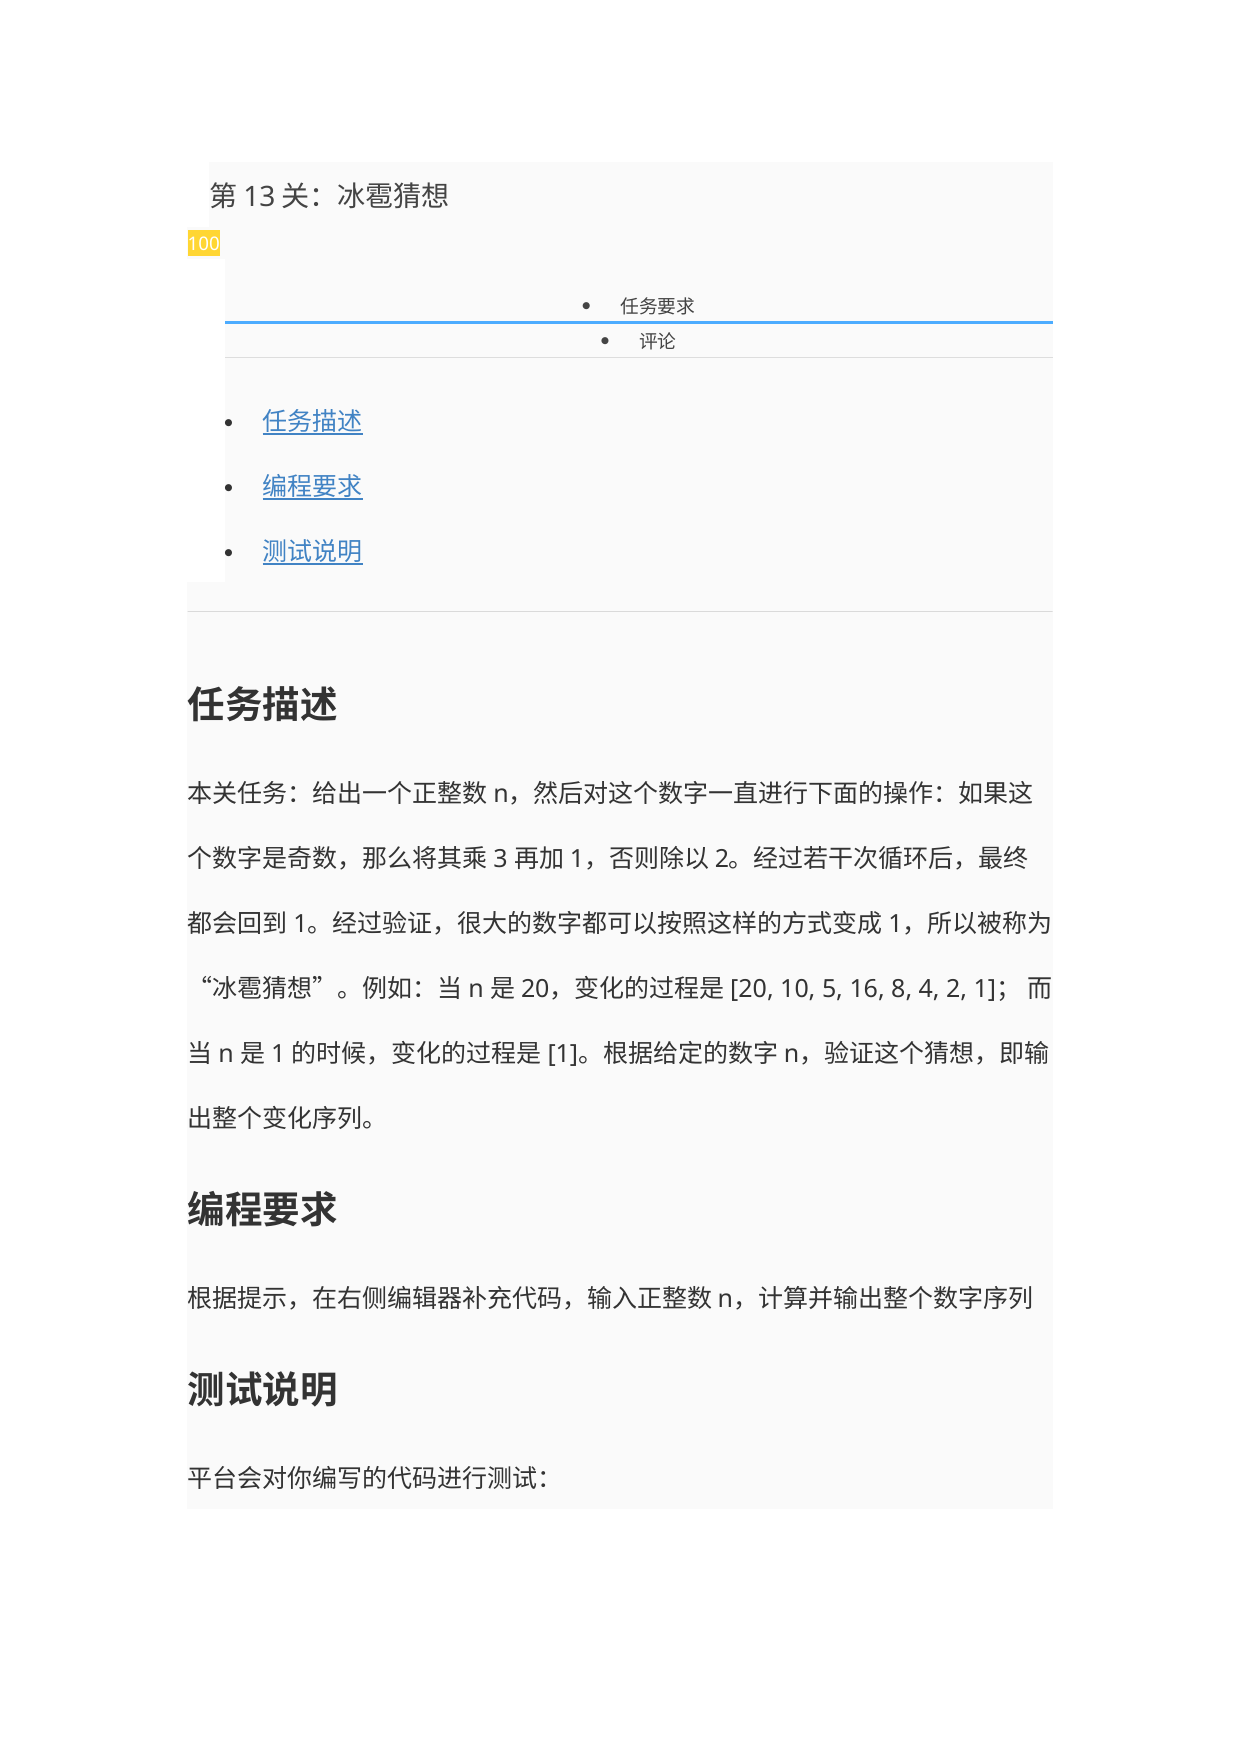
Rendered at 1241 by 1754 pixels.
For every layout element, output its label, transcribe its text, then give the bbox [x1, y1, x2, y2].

text 第13关：冰雹猜想 [209, 162, 1053, 227]
list 编程要求 [225, 452, 1053, 517]
list 评论 [225, 324, 1053, 357]
text 任务描述 [187, 669, 1053, 734]
text 平台会对你编写的代码进行测试： [187, 1444, 1053, 1509]
text 根据提示，在右侧编辑器补充代码，输入正整数n，计算并输出整个数字序列 [187, 1264, 1053, 1329]
text 编程要求 [187, 1174, 1053, 1239]
text 测试说明 [187, 1354, 1053, 1419]
text 100 [187, 227, 1053, 259]
list 任务描述 [225, 387, 1053, 452]
text 本关任务：给出一个正整数 n，然后对这个数字一直进行下面的操作：如果这个数字是奇数，那么将其乘 3 再加 1，否则除以 2。经过若干次循环后，最终都会回到 1。经过验证，很大的数字都可以按照这样的方式变成 1，所以被称为“冰雹猜想”。例如：当 n 是 20，变化的过程是 [20, 10, 5, 16, 8, 4, 2, 1]； 而当 n 是 1 的时候，变化的过程是 [1]。根据给定的数字 n，验证这个猜想，即输出整个变化序列。 [187, 759, 1053, 1149]
list 任务要求 [225, 289, 1053, 321]
list 测试说明 [225, 517, 1053, 582]
